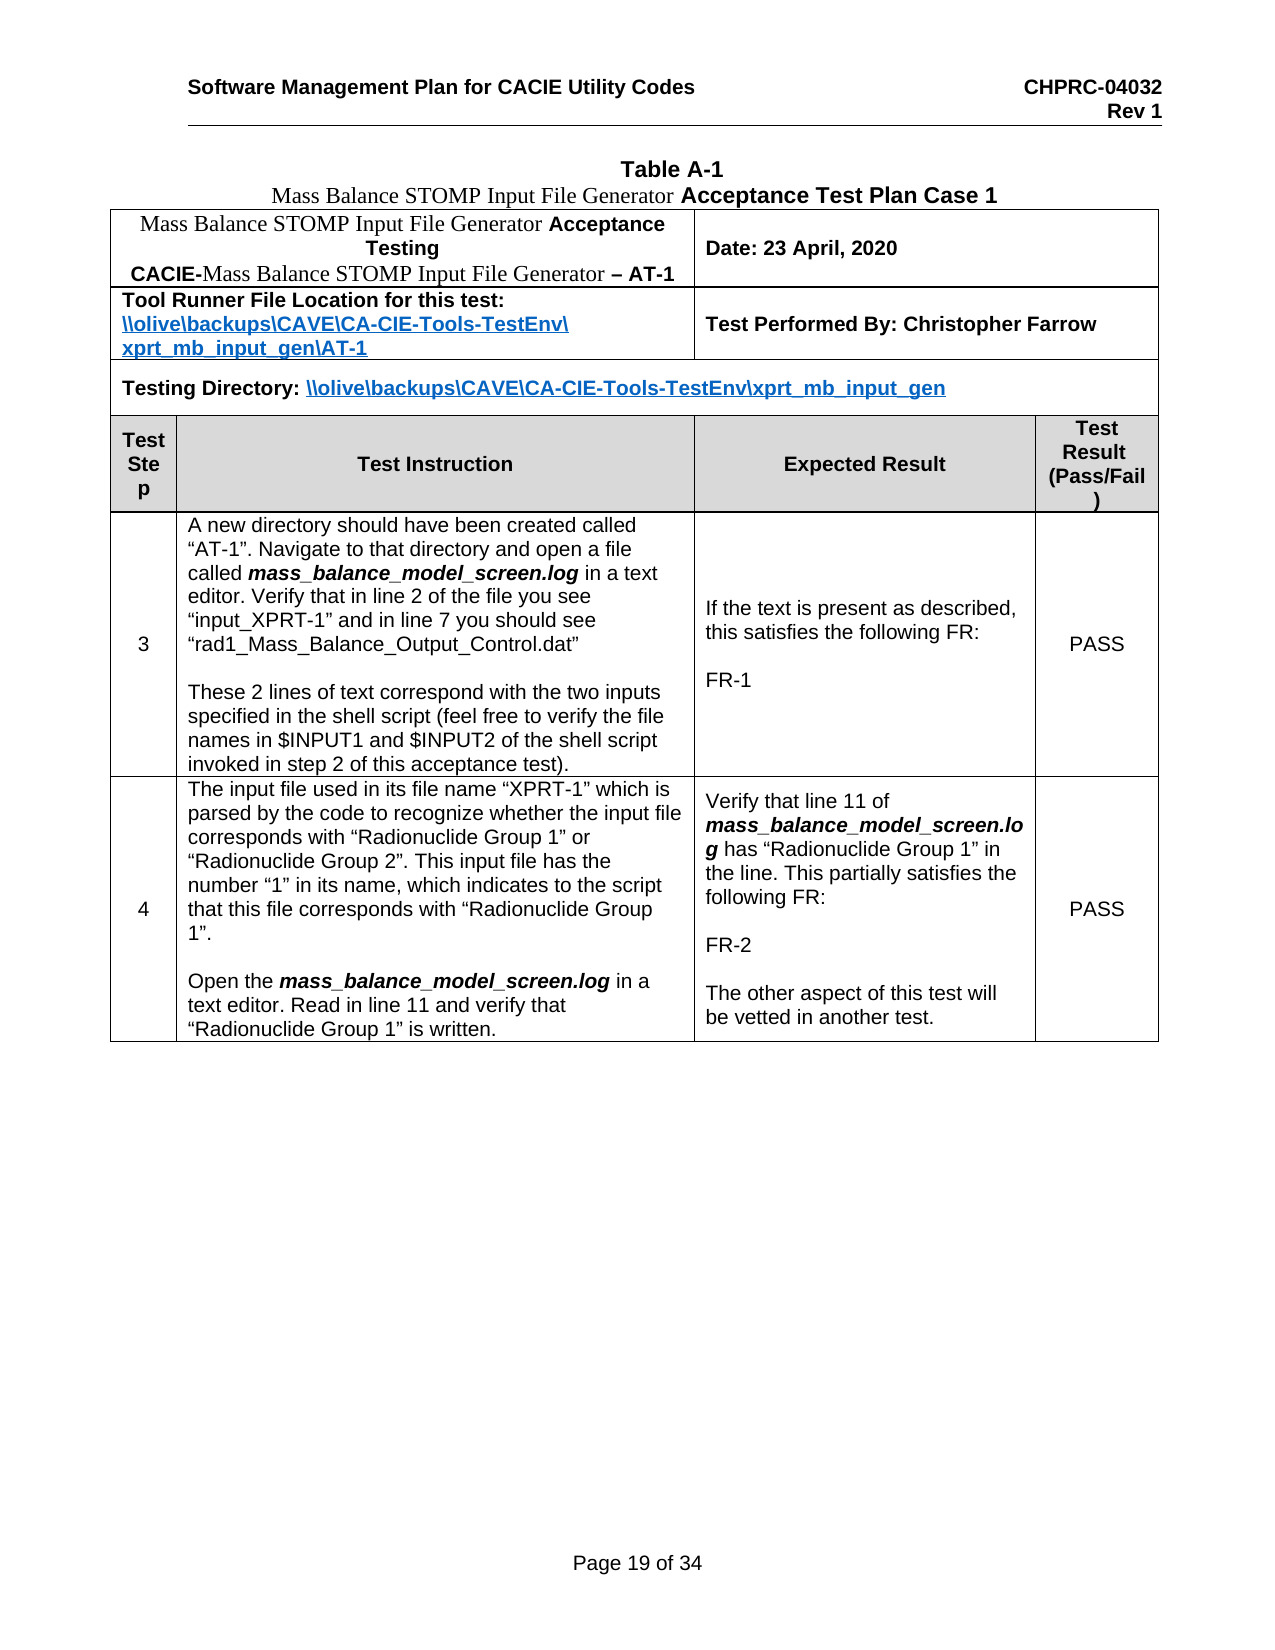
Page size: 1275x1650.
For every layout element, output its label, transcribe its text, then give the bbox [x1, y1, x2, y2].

table_cell A new directory should have been created called “AT-1”. Navigate to that directory and open a file called mass_balance_model_screen.log in a text editor. Verify that in line 2 of the file you see “input_XPRT-1” and in line 7 you should see “rad1_Mass_Balance_Output_Control.dat” These 2 lines of text correspond with the two inputs specified in the shell script (feel free to verify the file names in $INPUT1 and $INPUT2 of the shell script invoked in step 2 of this acceptance test). [177, 513, 694, 776]
table_cell If the text is present as described, this satisfies the following FR: FR-1 [695, 513, 1035, 776]
table_cell Tool Runner File Location for this test: \\olive\backups\CAVE\CA-CIE-Tools-TestEnv\xprt_mb_input_gen\AT-1 [111, 288, 694, 359]
table_cell Test Result (Pass/Fail) [1036, 416, 1158, 511]
table_cell Test Step [111, 416, 176, 511]
table_cell Testing Directory: \\olive\backups\CAVE\CA-CIE-Tools-TestEnv\xprt_mb_input_gen [111, 360, 1158, 414]
table_cell Test Performed By: Christopher Farrow [695, 288, 1158, 359]
table_cell Expected Result [695, 416, 1035, 511]
table_cell Verify that line 11 of mass_balance_model_screen.log has “Radionuclide Group 1” in the line. This partially satisfies the following FR: FR-2 The other aspect of this test will be vetted in another test. [695, 777, 1035, 1041]
table_cell The input file used in its file name “XPRT-1” which is parsed by the code to recognize whether the input file corresponds with “Radionuclide Group 1” or “Radionuclide Group 2”. This input file has the number “1” in its name, which indicates to the script that this file corresponds with “Radionuclide Group 1”. Open the mass_balance_model_screen.log in a text editor. Read in line 11 and verify that “Radionuclide Group 1” is written. [177, 777, 694, 1041]
table_cell 3 [111, 513, 176, 776]
table_cell PASS [1036, 513, 1158, 776]
table_cell Test Instruction [177, 416, 694, 511]
table_header Table A-1 Acceptance Test Plan Case 1 [111, 156, 1158, 209]
table_cell 4 [111, 777, 176, 1041]
table_cell Date: 23 April, 2020 [695, 210, 1158, 286]
table_cell PASS [1036, 777, 1158, 1041]
table_cell Acceptance Testing CACIE- – AT-1 [111, 210, 694, 286]
